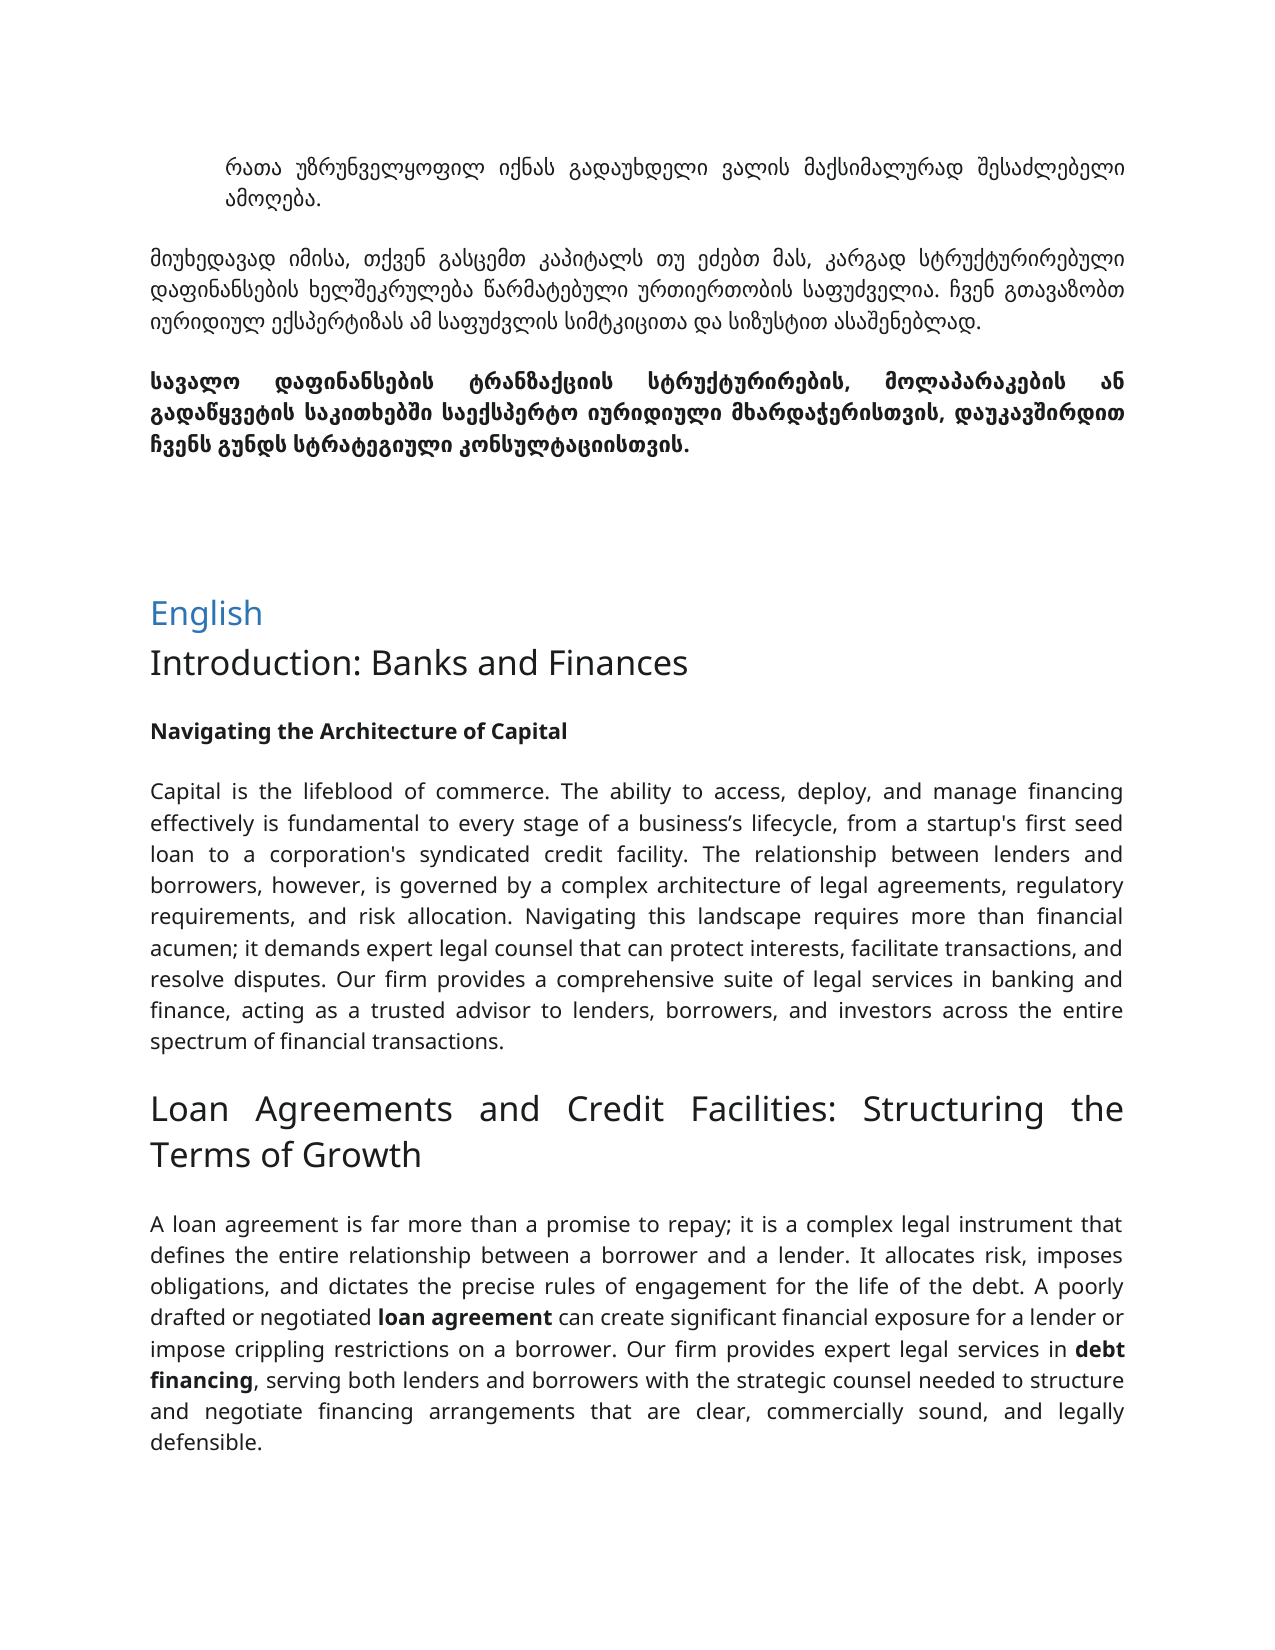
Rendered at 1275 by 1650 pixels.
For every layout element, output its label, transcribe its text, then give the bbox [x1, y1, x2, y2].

subtitle English [150, 589, 1125, 635]
text მიუხედავად იმისა, თქვენ გასცემთ კაპიტალს თუ ეძებთ მას, კარგად სტრუქტურირებული დაფინანსების ხელშეკრულება წარმატებული ურთიერთობის საფუძველია. ჩვენ გთავაზობთ იურიდიულ ექსპერტიზას ამ საფუძვლის სიმტკიცითა და სიზუსტით ასაშენებლად. [150, 242, 1125, 335]
text სავალო დაფინანსების ტრანზაქციის სტრუქტურირების, მოლაპარაკების ან გადაწყვეტის საკითხებში საექსპერტო იურიდიული მხარდაჭერისთვის, დაუკავშირდით ჩვენს გუნდს სტრატეგიული კონსულტაციისთვის. [150, 364, 1125, 458]
subtitle Introduction: Banks and Finances [150, 638, 1125, 685]
text Capital is the lifeblood of commerce. The ability to access, deploy, and manage financing effectively is fundamental to every stage of a business’s lifecycle, from a startup's first seed loan to a corporation's syndicated credit facility. The relationship between lenders and borrowers, however, is governed by a complex architecture of legal agreements, regulatory requirements, and risk allocation. Navigating this landscape requires more than financial acumen; it demands expert legal counsel that can protect interests, facilitate transactions, and resolve disputes. Our firm provides a comprehensive suite of legal services in banking and finance, acting as a trusted advisor to lenders, borrowers, and investors across the entire spectrum of financial transactions. [150, 775, 1125, 1056]
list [187, 150, 1125, 212]
text Navigating the Architecture of Capital [150, 714, 1125, 746]
text A loan agreement is far more than a promise to repay; it is a complex legal instrument that defines the entire relationship between a borrower and a lender. It allocates risk, imposes obligations, and dictates the precise rules of engagement for the life of the debt. A poorly drafted or negotiated loan agreement can create significant financial exposure for a lender or impose crippling restrictions on a borrower. Our firm provides expert legal services in debt financing, serving both lenders and borrowers with the strategic counsel needed to structure and negotiate financing arrangements that are clear, commercially sound, and legally defensible. [150, 1207, 1125, 1457]
subtitle Loan Agreements and Credit Facilities: Structuring the Terms of Growth [150, 1084, 1125, 1178]
